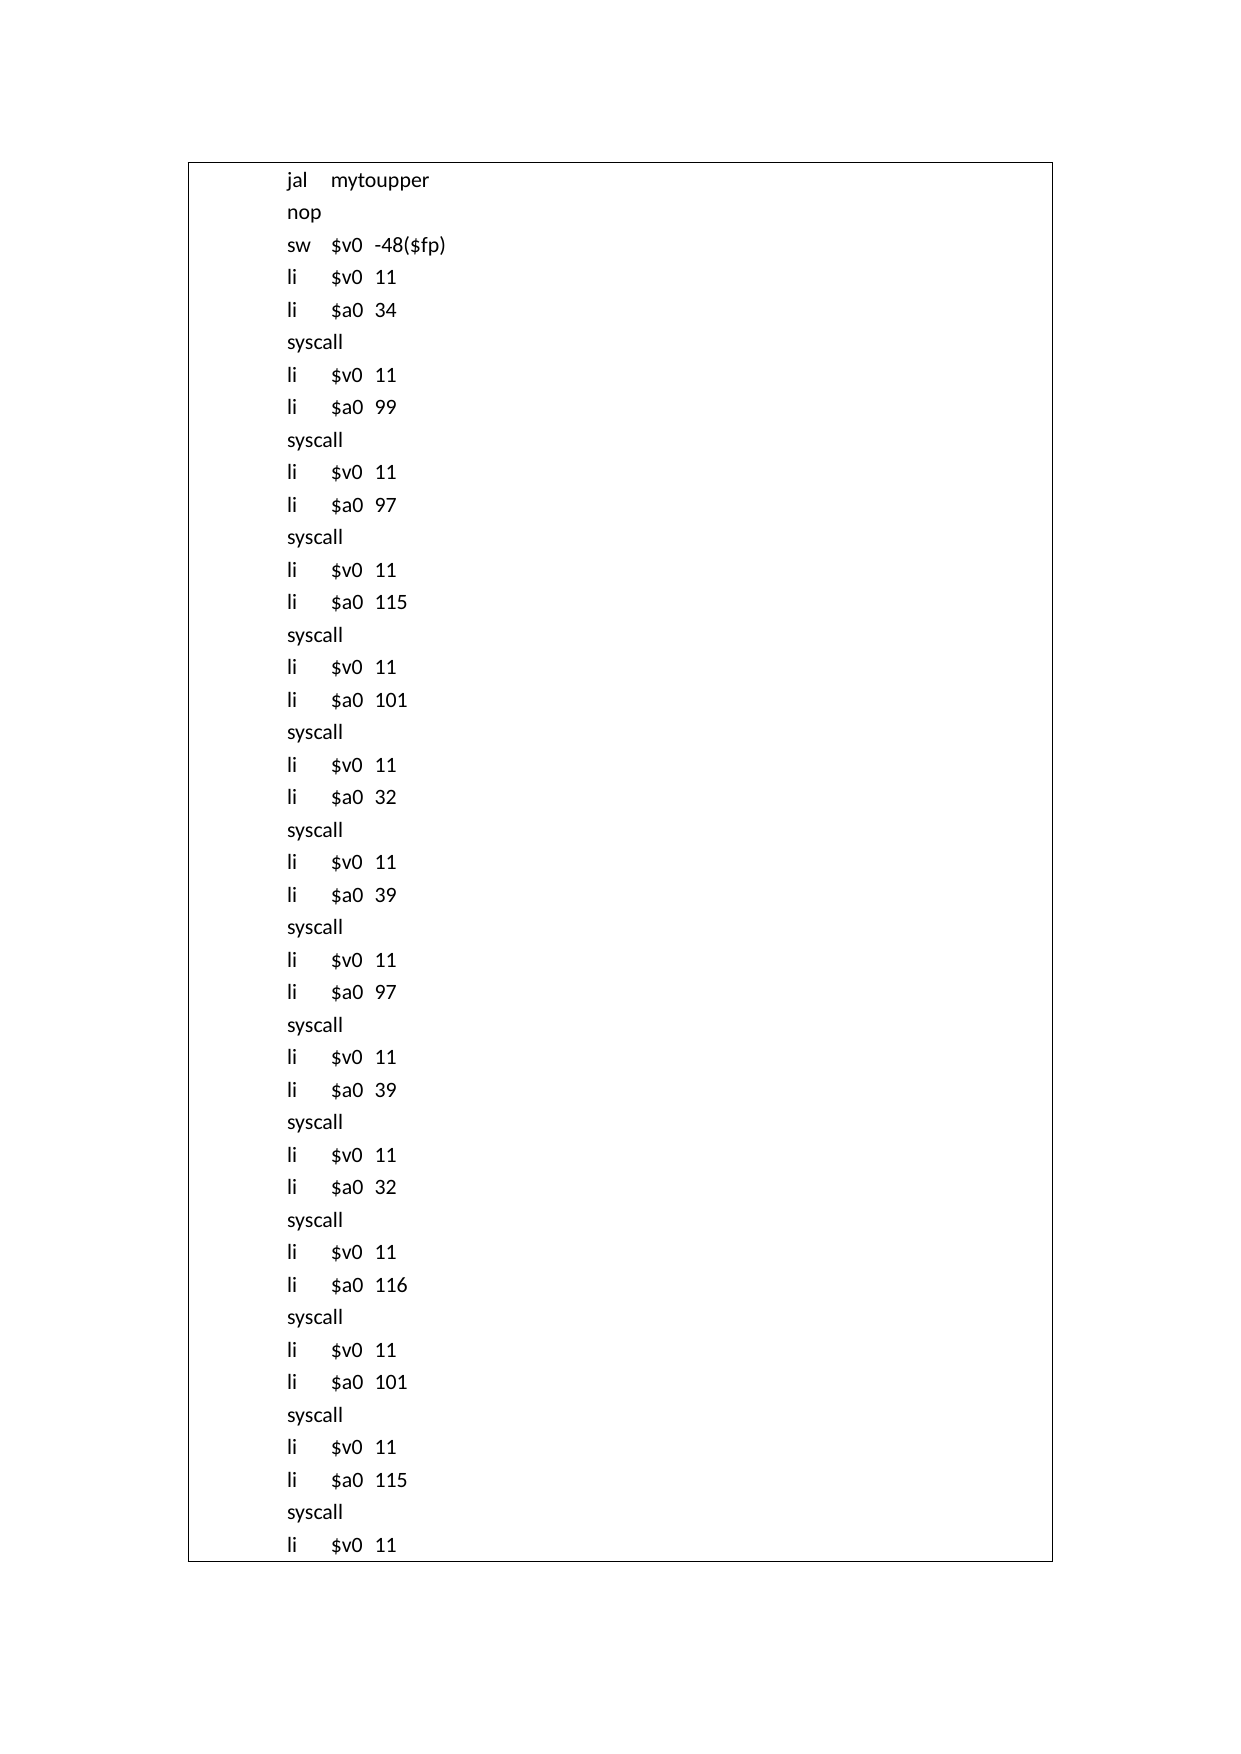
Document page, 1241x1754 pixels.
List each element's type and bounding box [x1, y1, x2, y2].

table_header [189, 163, 1052, 1561]
